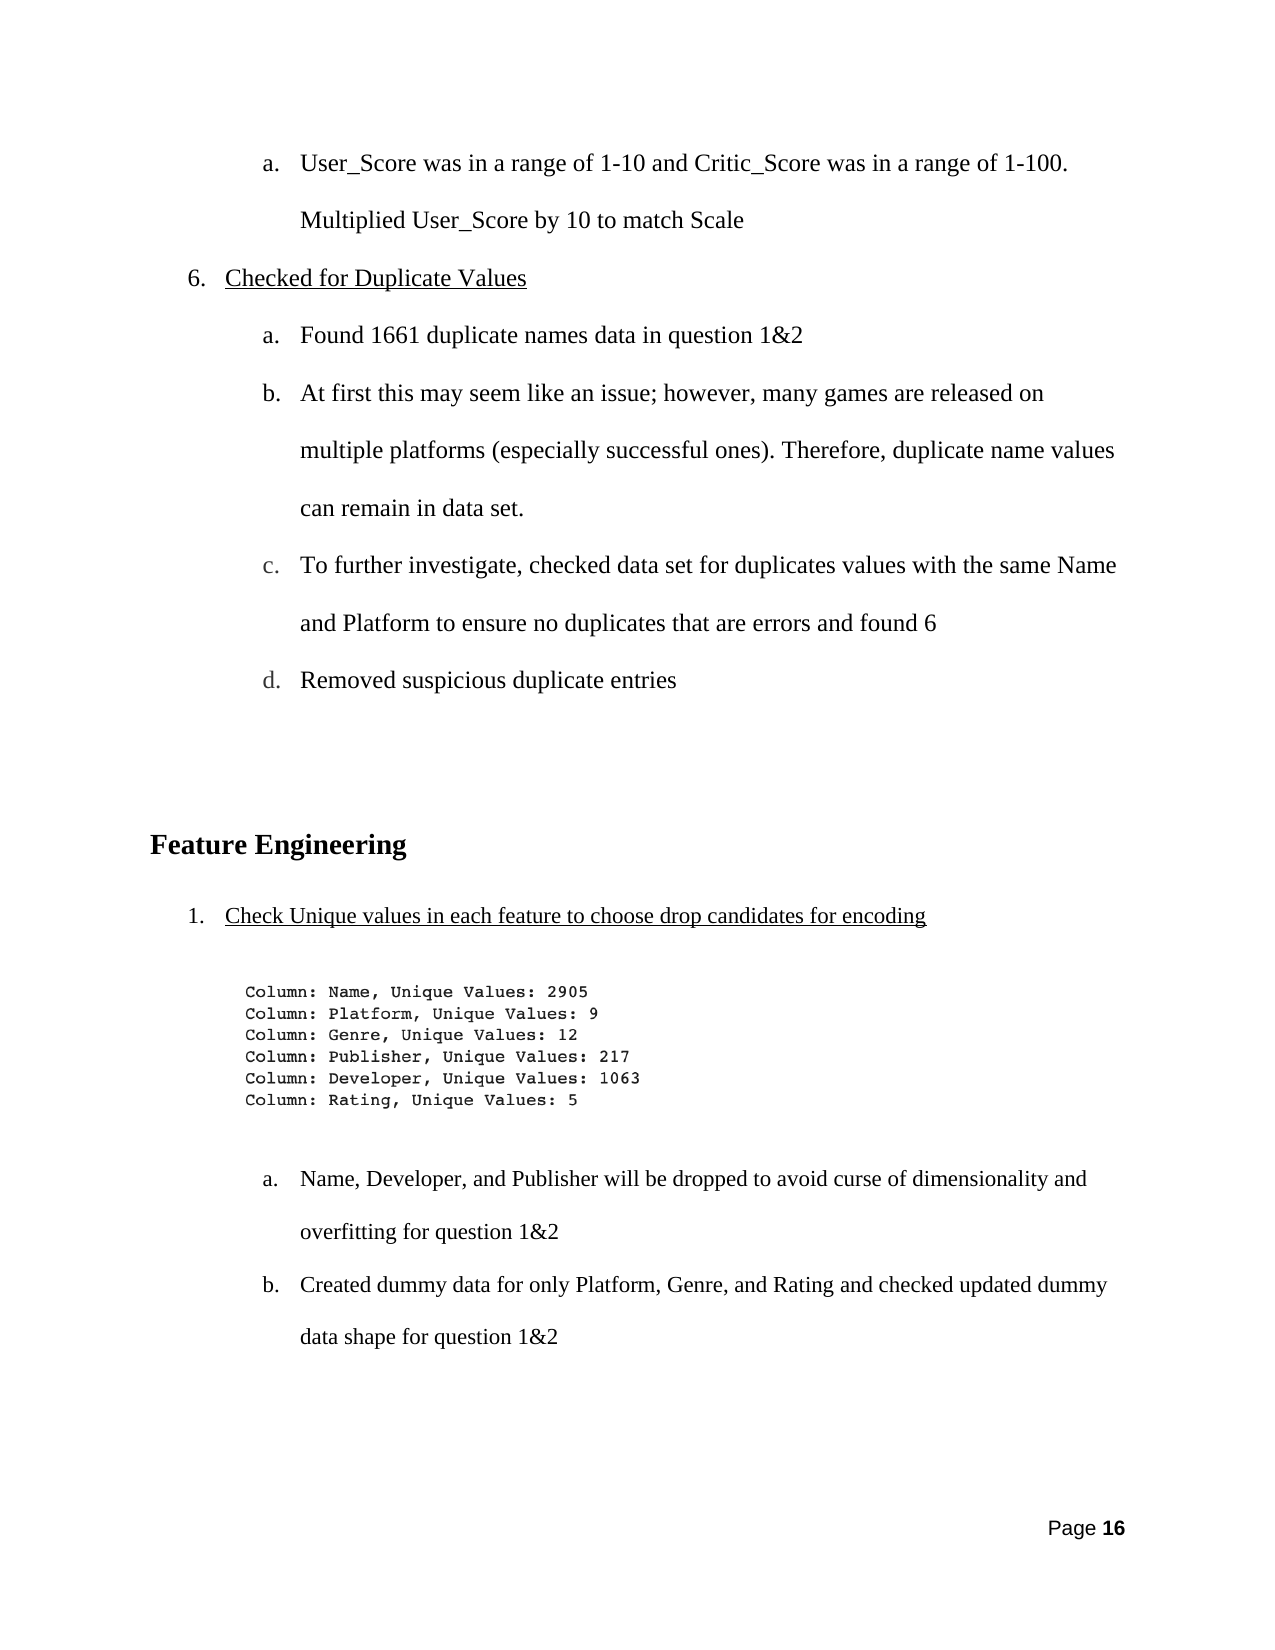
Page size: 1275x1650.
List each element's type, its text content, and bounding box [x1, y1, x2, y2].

list Created dummy data for only Platform, Genre, and Rating and checked updated dummy data shape for question 1&2 [262, 1271, 1125, 1350]
list Checked for Duplicate Values [187, 263, 1125, 291]
subtitle Feature Engineering [150, 827, 1125, 861]
list To further investigate, checked data set for duplicates values with the same Name and Platform to ensure no duplicates that are errors and found 6 [262, 550, 1125, 636]
list Found 1661 duplicate names data in question 1&2 [262, 320, 1125, 349]
picture [225, 975, 661, 1118]
list Check Unique values in each feature to choose drop candidates for encoding [187, 902, 1125, 928]
list User_Score was in a range of 1-10 and Critic_Score was in a range of 1-100. Multiplied User_Score by 10 to match Scale [262, 148, 1125, 234]
list Removed suspicious duplicate entries [262, 665, 1125, 694]
list At first this may seem like an issue; however, many games are released on multiple platforms (especially successful ones). Therefore, duplicate name values can remain in data set. [262, 378, 1125, 521]
list Name, Developer, and Publisher will be dropped to avoid curse of dimensionality and overfitting for question 1&2 [262, 1165, 1125, 1244]
